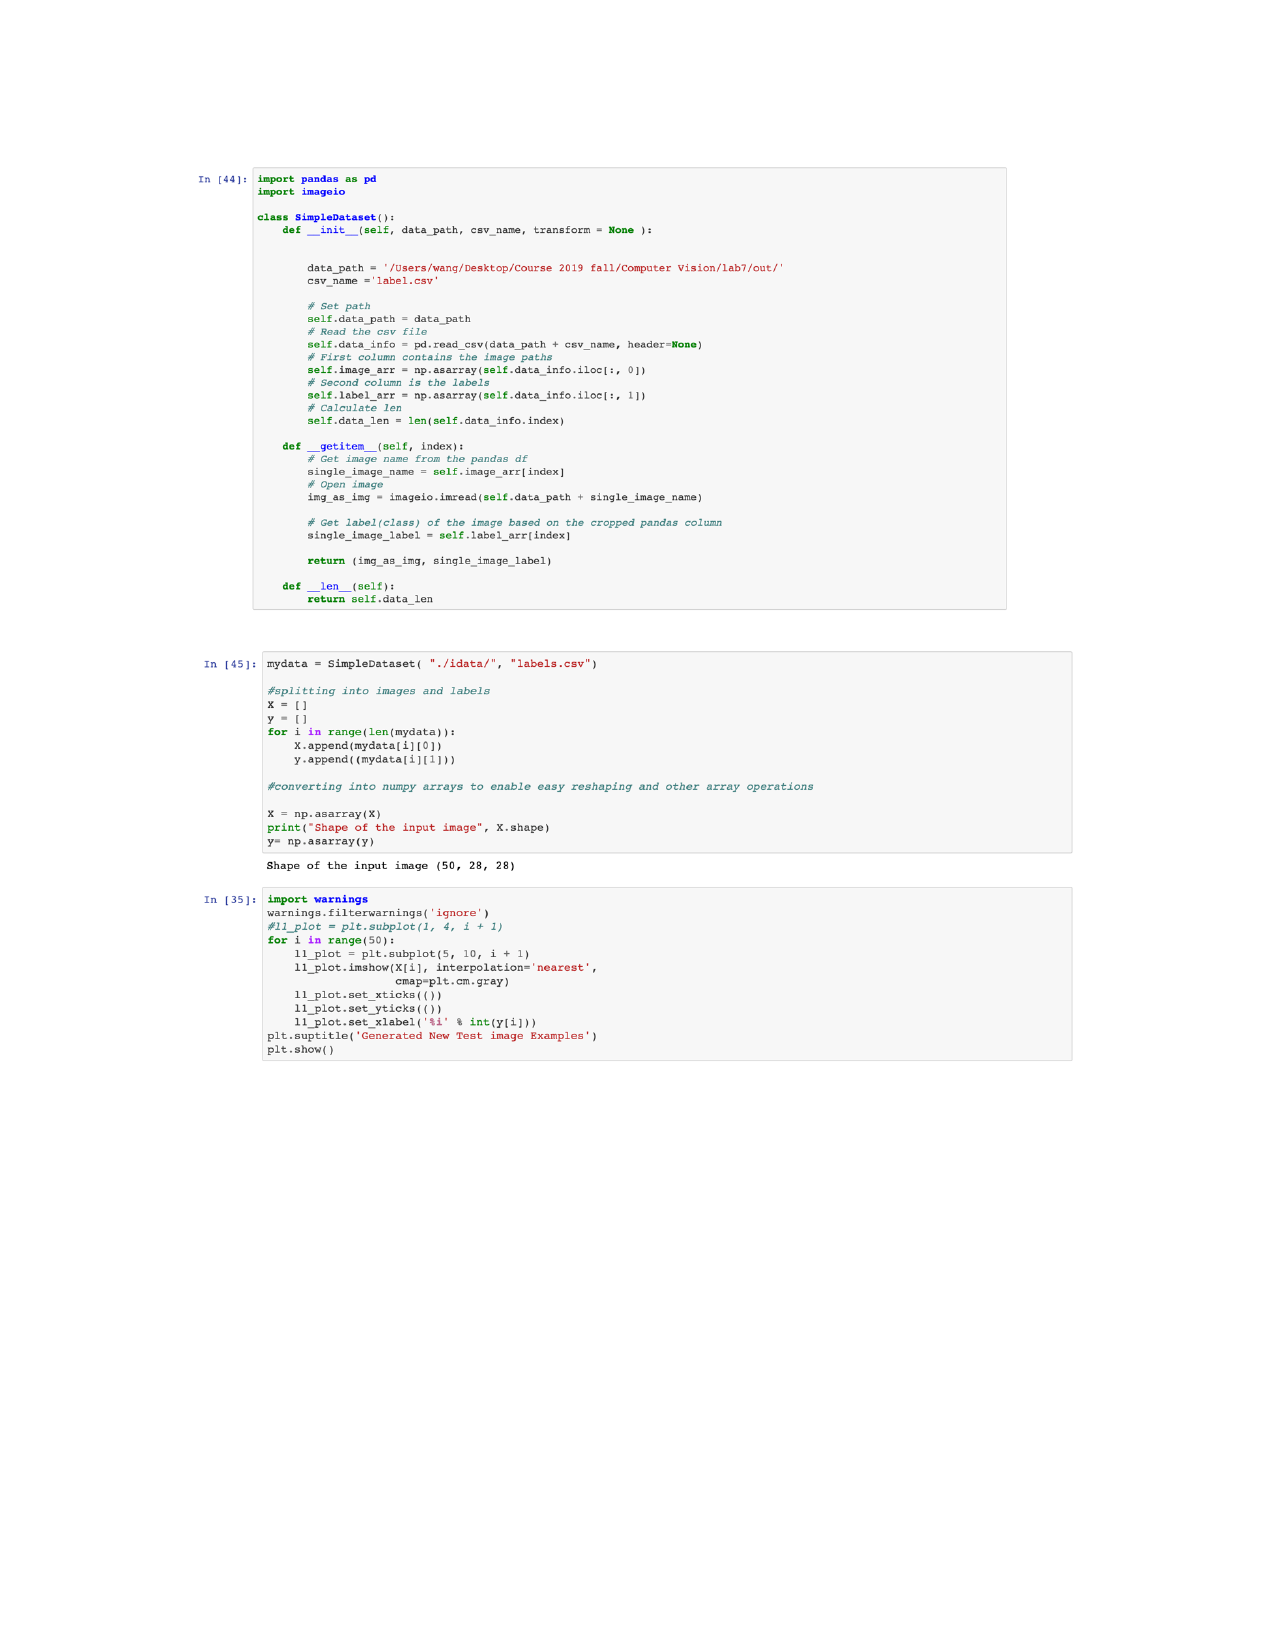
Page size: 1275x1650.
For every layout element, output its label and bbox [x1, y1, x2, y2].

picture [187, 646, 1088, 1067]
picture [187, 158, 1019, 615]
